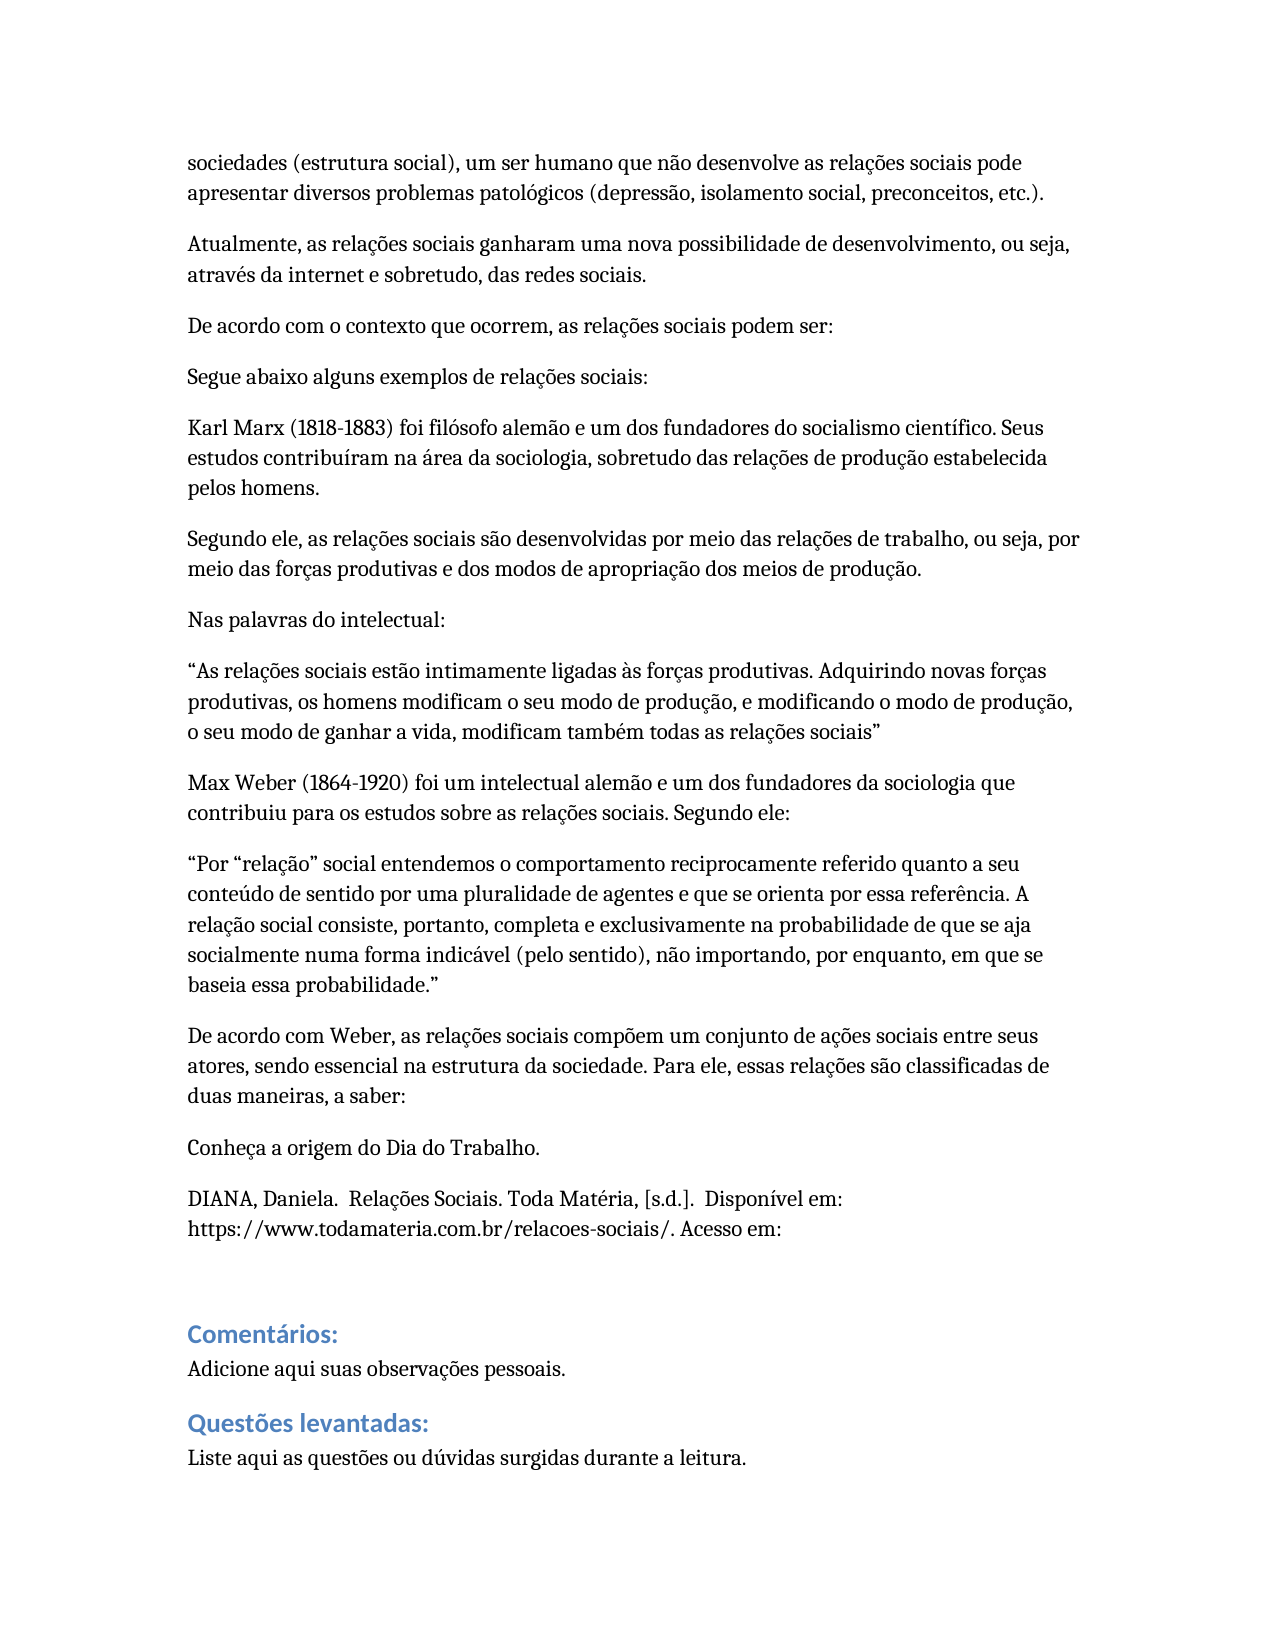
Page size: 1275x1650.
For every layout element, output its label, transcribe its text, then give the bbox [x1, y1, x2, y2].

text Nas palavras do intelectual: [187, 607, 1087, 634]
text Karl Marx (1818-1883) foi filósofo alemão e um dos fundadores do socialismo científico. Seus estudos contribuíram na área da sociologia, sobretudo das relações de produção estabelecida pelos homens. [187, 414, 1087, 501]
text Max Weber (1864-1920) foi um intelectual alemão e um dos fundadores da sociologia que contribuiu para os estudos sobre as relações sociais. Segundo ele: [187, 770, 1087, 826]
text De acordo com o contexto que ocorrem, as relações sociais podem ser: [187, 312, 1087, 339]
subtitle Comentários: [187, 1318, 1087, 1351]
text Atualmente, as relações sociais ganharam uma nova possibilidade de desenvolvimento, ou seja, através da internet e sobretudo, das redes sociais. [187, 231, 1087, 288]
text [187, 150, 1087, 207]
text “As relações sociais estão intimamente ligadas às forças produtivas. Adquirindo novas forças produtivas, os homens modificam o seu modo de produção, e modificando o modo de produção, o seu modo de ganhar a vida, modificam também todas as relações sociais” [187, 658, 1087, 745]
text Adicione aqui suas observações pessoais. [187, 1356, 1087, 1382]
text “Por “relação” social entendemos o comportamento reciprocamente referido quanto a seu conteúdo de sentido por uma pluralidade de agentes e que se orienta por essa referência. A relação social consiste, portanto, completa e exclusivamente na probabilidade de que se aja socialmente numa forma indicável (pelo sentido), não importando, por enquanto, em que se baseia essa probabilidade.” [187, 851, 1087, 998]
subtitle Questões levantadas: [187, 1407, 1087, 1440]
text De acordo com Weber, as relações sociais compõem um conjunto de ações sociais entre seus atores, sendo essencial na estrutura da sociedade. Para ele, essas relações são classificadas de duas maneiras, a saber: [187, 1023, 1087, 1110]
text Segue abaixo alguns exemplos de relações sociais: [187, 363, 1087, 390]
text Segundo ele, as relações sociais são desenvolvidas por meio das relações de trabalho, ou seja, por meio das forças produtivas e dos modos de apropriação dos meios de produção. [187, 526, 1087, 583]
text Liste aqui as questões ou dúvidas surgidas durante a leitura. [187, 1444, 1087, 1471]
text DIANA, Daniela. Relações Sociais. Toda Matéria, [s.d.]. Disponível em: https://www.todamateria.com.br/relacoes-sociais/. Acesso em: [187, 1185, 1087, 1242]
text Conheça a origem do Dia do Trabalho. [187, 1134, 1087, 1161]
